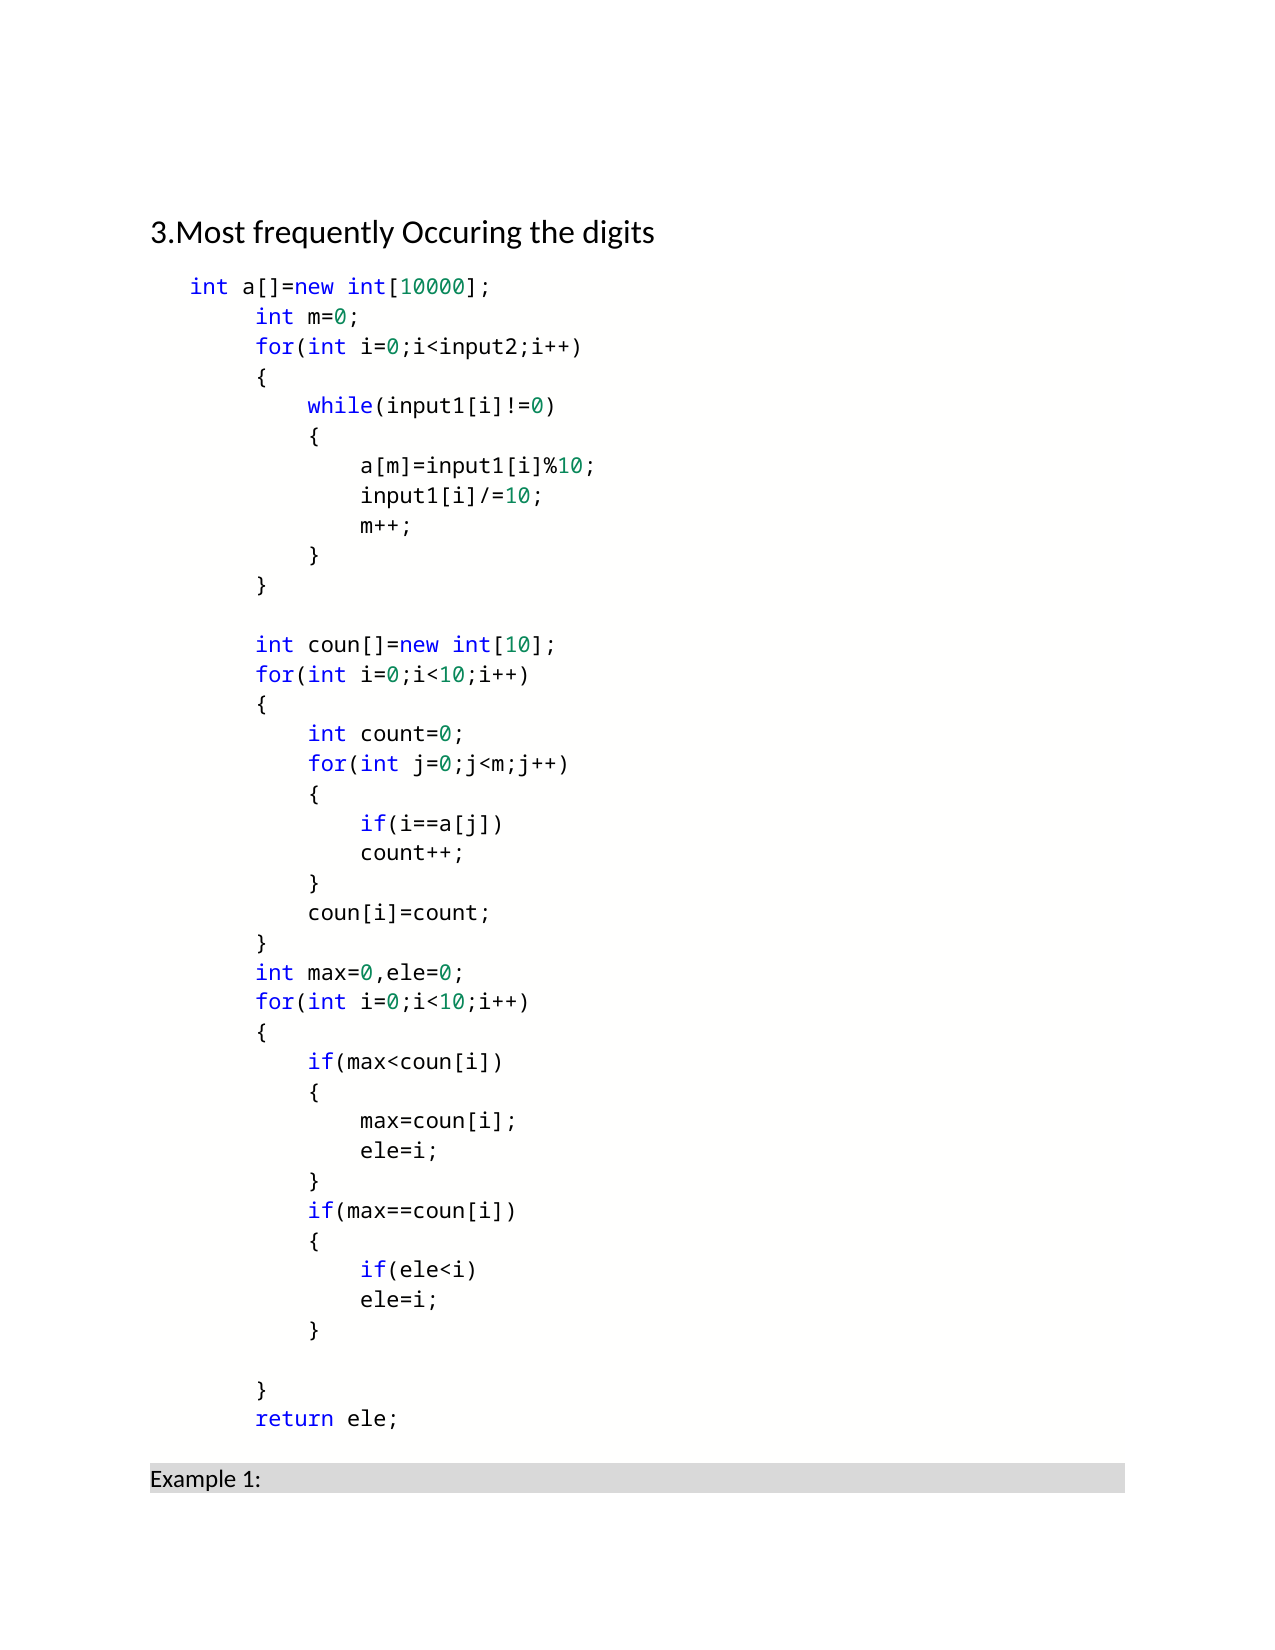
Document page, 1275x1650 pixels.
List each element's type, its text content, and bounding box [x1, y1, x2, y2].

text ele=i; [150, 1284, 1125, 1314]
text int max=0,ele=0; [150, 956, 1125, 986]
text 3.Most frequently Occuring the digits [150, 211, 1125, 251]
text int count=0; [150, 718, 1125, 748]
text { [150, 688, 1125, 718]
text for(int i=0;i<10;i++) [150, 658, 1125, 688]
text } [150, 1165, 1125, 1195]
text if(ele<i) [150, 1254, 1125, 1284]
text } [150, 867, 1125, 897]
text for(int j=0;j<m;j++) [150, 748, 1125, 778]
text if(i==a[j]) [150, 807, 1125, 837]
text input1[i]/=10; [150, 480, 1125, 509]
text int coun[]=new int[10]; [150, 629, 1125, 658]
text { [150, 1224, 1125, 1254]
text int m=0; [150, 301, 1125, 331]
text a[m]=input1[i]%10; [150, 450, 1125, 480]
text for(int i=0;i<10;i++) [150, 986, 1125, 1016]
text max=coun[i]; [150, 1105, 1125, 1135]
text int a[]=new int[10000]; [150, 271, 1125, 301]
text } [150, 569, 1125, 599]
text count++; [150, 837, 1125, 867]
text Example 1: [150, 1463, 1125, 1493]
text m++; [150, 509, 1125, 539]
text } [150, 927, 1125, 956]
text for(int i=0;i<input2;i++) [150, 331, 1125, 361]
text coun[i]=count; [150, 897, 1125, 927]
text { [150, 778, 1125, 807]
text } [150, 1314, 1125, 1344]
text while(input1[i]!=0) [150, 390, 1125, 420]
text { [150, 420, 1125, 450]
text if(max==coun[i]) [150, 1195, 1125, 1224]
text { [150, 1076, 1125, 1105]
text { [150, 1016, 1125, 1046]
text return ele; [150, 1403, 1125, 1433]
text if(max<coun[i]) [150, 1046, 1125, 1076]
text } [150, 1373, 1125, 1403]
text } [150, 539, 1125, 569]
text { [150, 361, 1125, 390]
text ele=i; [150, 1135, 1125, 1165]
